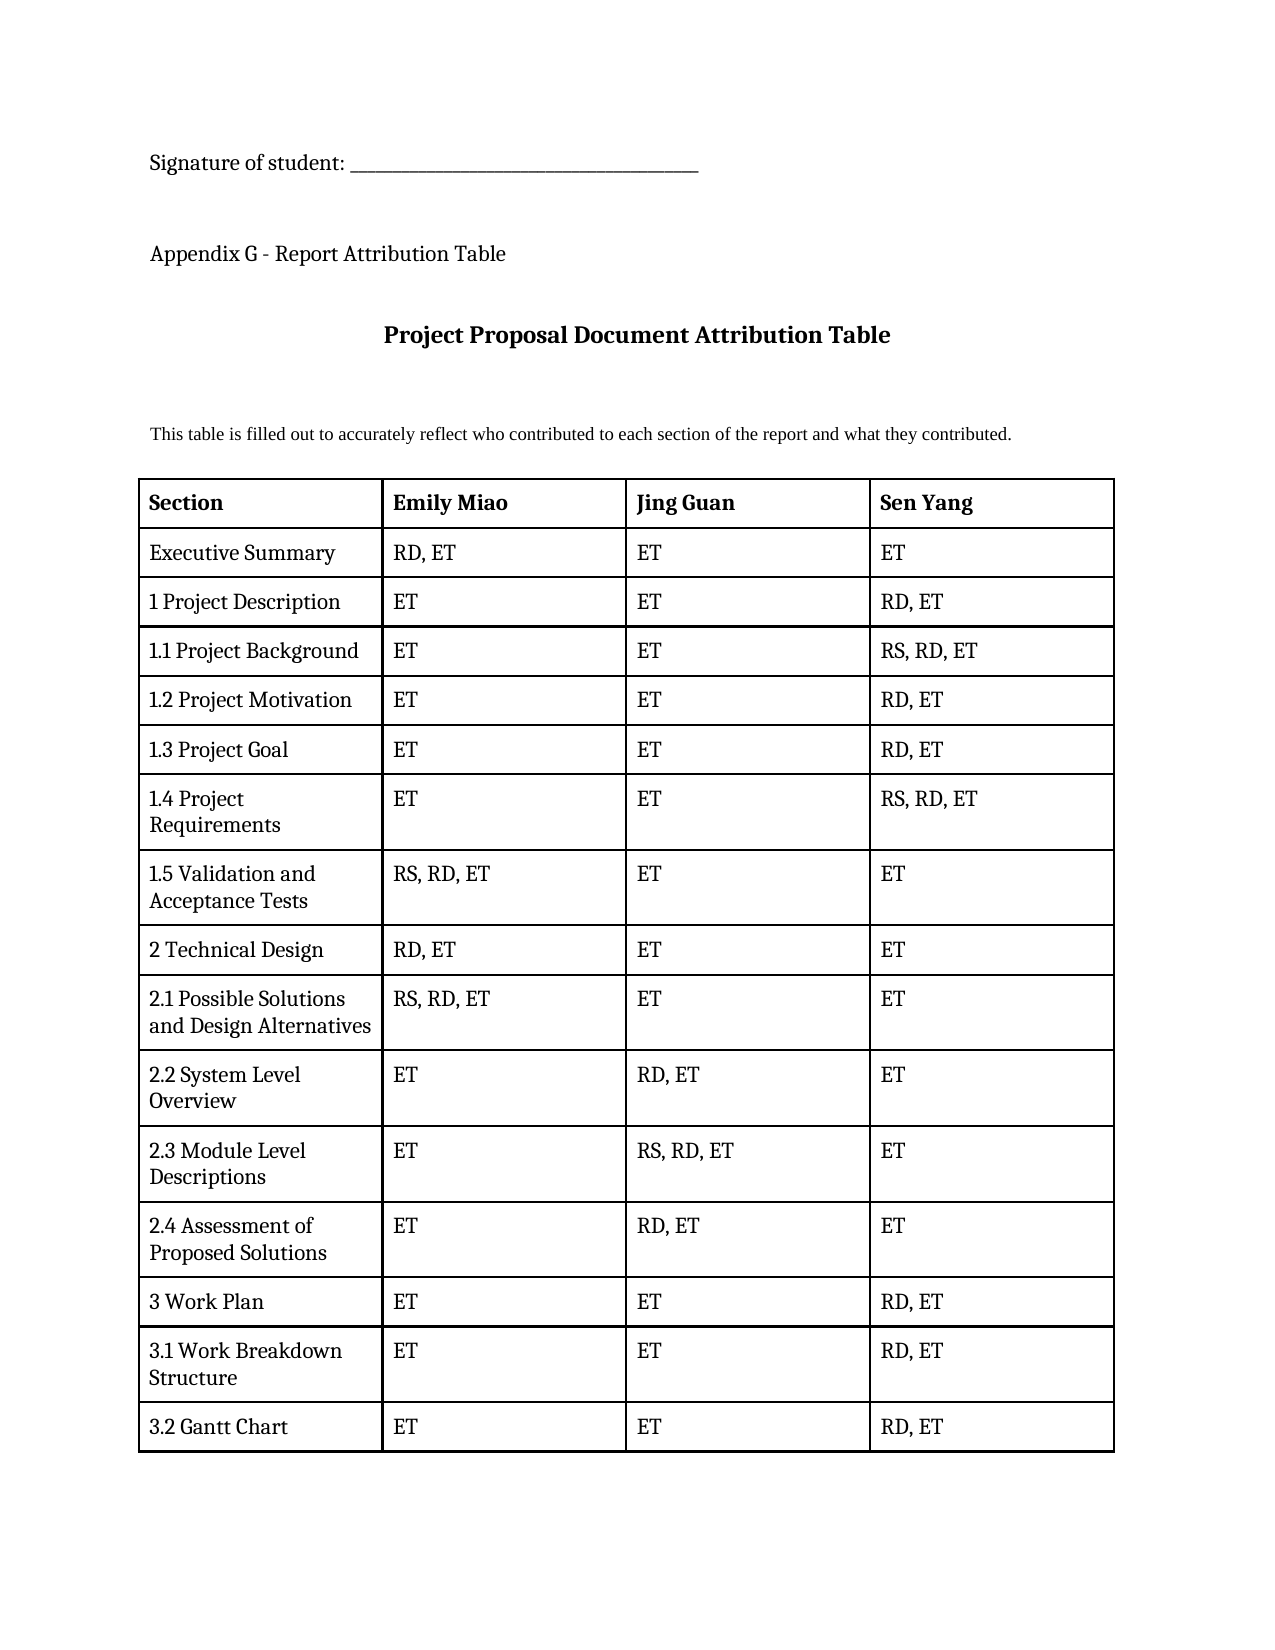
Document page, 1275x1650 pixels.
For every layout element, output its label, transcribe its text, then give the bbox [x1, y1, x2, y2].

table_cell ET [384, 1051, 625, 1125]
table_cell ET [627, 1278, 869, 1325]
table_cell 1 Project Description [140, 578, 381, 625]
table_cell RS, RD, ET [871, 628, 1113, 674]
table_cell ET [384, 1278, 625, 1325]
table_cell ET [627, 851, 869, 924]
table_cell ET [384, 1203, 625, 1276]
table_cell ET [384, 1127, 625, 1201]
table_cell ET [384, 1328, 625, 1401]
table_cell RD, ET [871, 1403, 1113, 1450]
table_cell ET [871, 1203, 1113, 1276]
subtitle Project Proposal Document Attribution Table [150, 321, 1125, 349]
table_cell RS, RD, ET [627, 1127, 869, 1201]
table_cell 1.1 Project Background [140, 628, 381, 674]
table_cell ET [627, 726, 869, 773]
text This table is filled out to accurately reflect who contributed to each section of the report and what they contributed. [150, 422, 1125, 444]
table_cell RS, RD, ET [384, 851, 625, 924]
table_cell 2.3 Module Level Descriptions [140, 1127, 381, 1201]
table_cell 3 Work Plan [140, 1278, 381, 1325]
table_cell ET [871, 1127, 1113, 1201]
table_cell ET [871, 529, 1113, 576]
table_cell RD, ET [384, 926, 625, 974]
table_cell 2.2 System Level Overview [140, 1051, 381, 1125]
table_cell RD, ET [871, 1328, 1113, 1401]
table_cell 2 Technical Design [140, 926, 381, 974]
table_cell RD, ET [871, 677, 1113, 724]
table_cell RD, ET [871, 578, 1113, 625]
table_cell ET [871, 1051, 1113, 1125]
table_cell 2.4 Assessment of Proposed Solutions [140, 1203, 381, 1276]
table_cell ET [627, 926, 869, 974]
table_cell RD, ET [871, 1278, 1113, 1325]
table_cell ET [384, 677, 625, 724]
table_cell Executive Summary [140, 529, 381, 576]
table_cell 3.2 Gantt Chart [140, 1403, 381, 1450]
table_cell ET [627, 1328, 869, 1401]
table_cell ET [627, 775, 869, 849]
table_cell ET [871, 976, 1113, 1049]
table_cell ET [627, 578, 869, 625]
table_cell RD, ET [627, 1051, 869, 1125]
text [150, 150, 1125, 176]
table_cell ET [384, 775, 625, 849]
table_cell RD, ET [384, 529, 625, 576]
table_header Section [140, 480, 381, 527]
table_cell RD, ET [627, 1203, 869, 1276]
table_cell 1.3 Project Goal [140, 726, 381, 773]
table_cell ET [627, 976, 869, 1049]
table_header Jing Guan [627, 480, 869, 527]
table_cell RS, RD, ET [871, 775, 1113, 849]
table_cell 1.2 Project Motivation [140, 677, 381, 724]
table_header Emily Miao [384, 480, 625, 527]
table_cell ET [627, 1403, 869, 1450]
table_cell ET [627, 628, 869, 674]
table_cell ET [384, 578, 625, 625]
table_cell 1.5 Validation and Acceptance Tests [140, 851, 381, 924]
table_cell RS, RD, ET [384, 976, 625, 1049]
table_cell ET [871, 926, 1113, 974]
table_cell ET [384, 1403, 625, 1450]
table_cell ET [627, 529, 869, 576]
table_cell 3.1 Work Breakdown Structure [140, 1328, 381, 1401]
table_cell ET [384, 726, 625, 773]
table_cell ET [384, 628, 625, 674]
table_cell 2.1 Possible Solutions and Design Alternatives [140, 976, 381, 1049]
table_cell ET [871, 851, 1113, 924]
table_cell RD, ET [871, 726, 1113, 773]
table_cell ET [627, 677, 869, 724]
table_cell 1.4 Project Requirements [140, 775, 381, 849]
table_header Sen Yang [871, 480, 1113, 527]
text Appendix G - Report Attribution Table [150, 241, 1125, 267]
